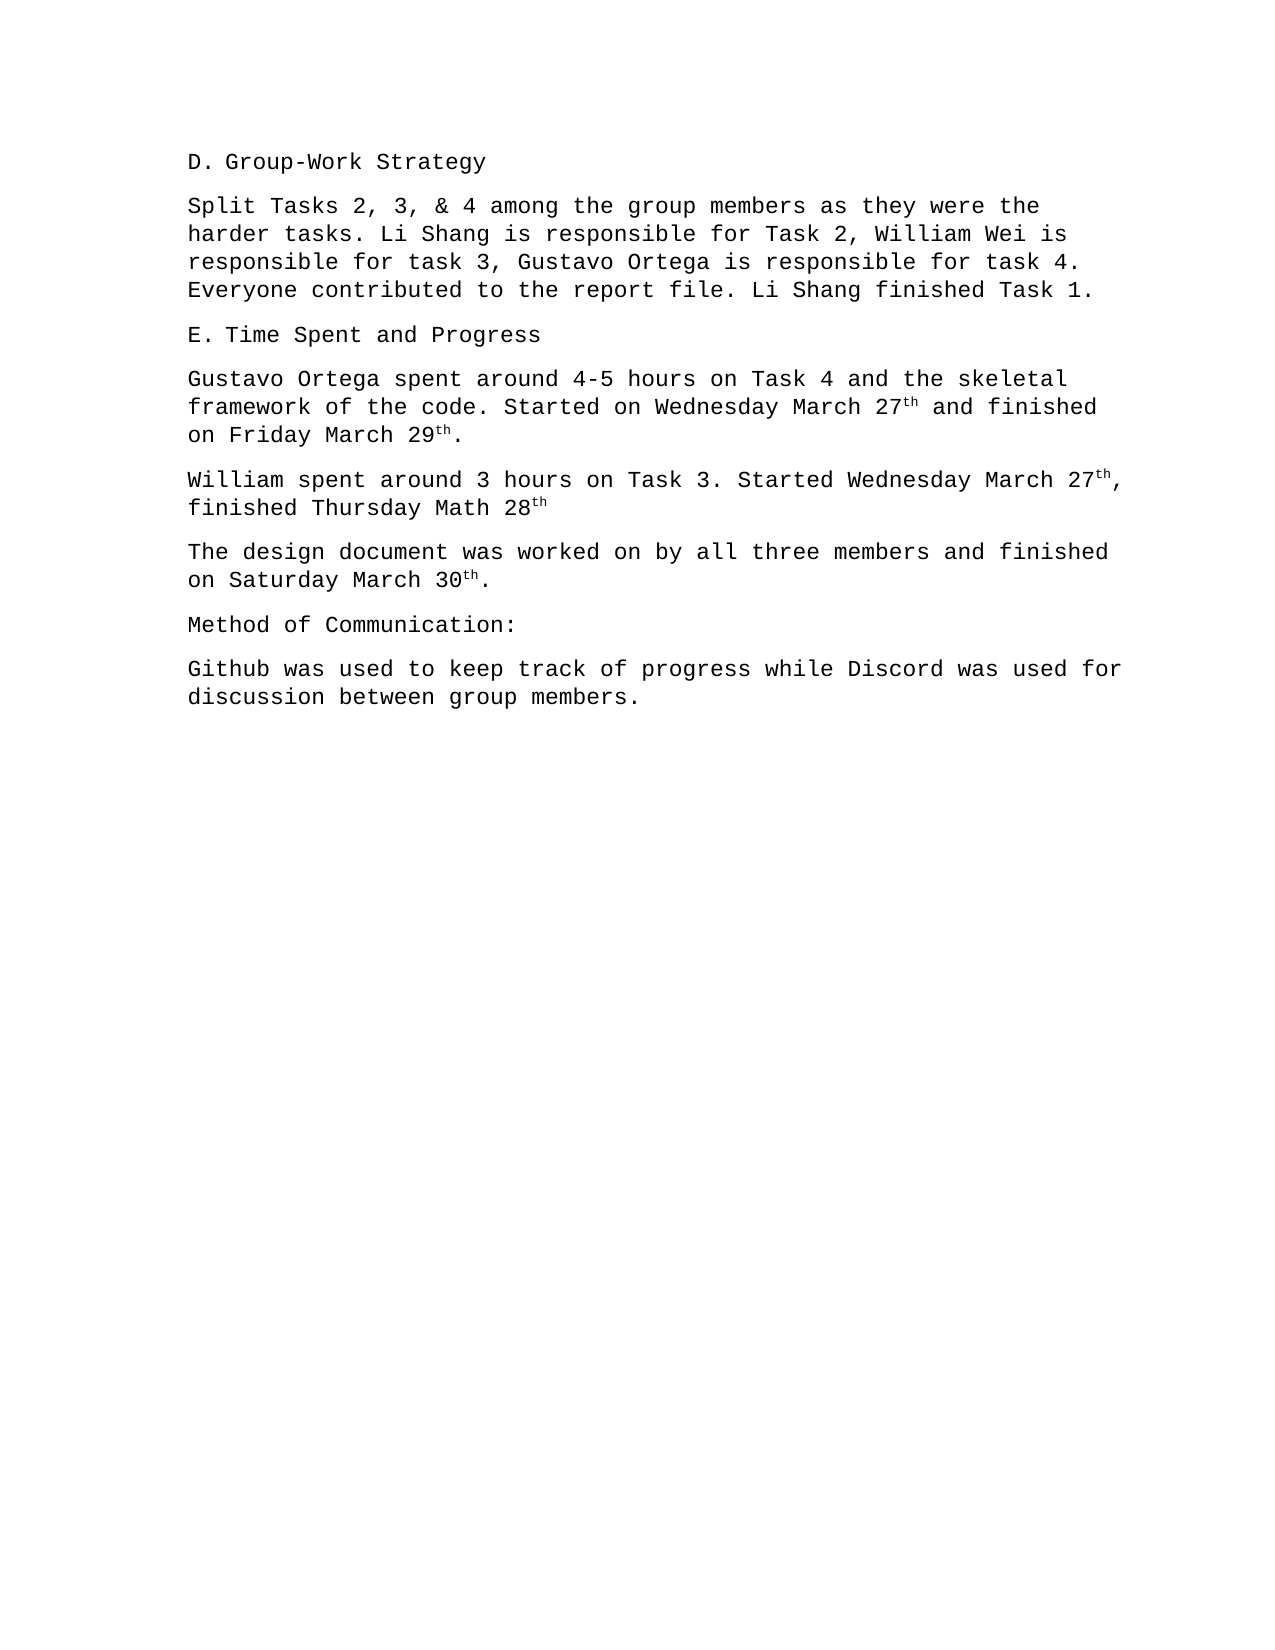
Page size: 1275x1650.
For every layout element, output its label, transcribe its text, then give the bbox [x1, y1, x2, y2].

list Time Spent and Progress [187, 323, 1125, 349]
text Gustavo Ortega spent around 4-5 hours on Task 4 and the skeletal framework of the code. Started on Wednesday March 27th and finished on Friday March 29th. [187, 367, 1125, 449]
text Github was used to keep track of progress while Discord was used for discussion between group members. [187, 657, 1125, 711]
list Group-Work Strategy [187, 150, 1125, 176]
text The design document was worked on by all three members and finished on Saturday March 30th. [187, 540, 1125, 594]
text Split Tasks 2, 3, & 4 among the group members as they were the harder tasks. Li Shang is responsible for Task 2, William Wei is responsible for task 3, Gustavo Ortega is responsible for task 4. Everyone contributed to the report file. Li Shang finished Task 1. [187, 194, 1125, 304]
text Method of Communication: [187, 613, 1125, 639]
text William spent around 3 hours on Task 3. Started Wednesday March 27th, finished Thursday Math 28th [187, 468, 1125, 522]
